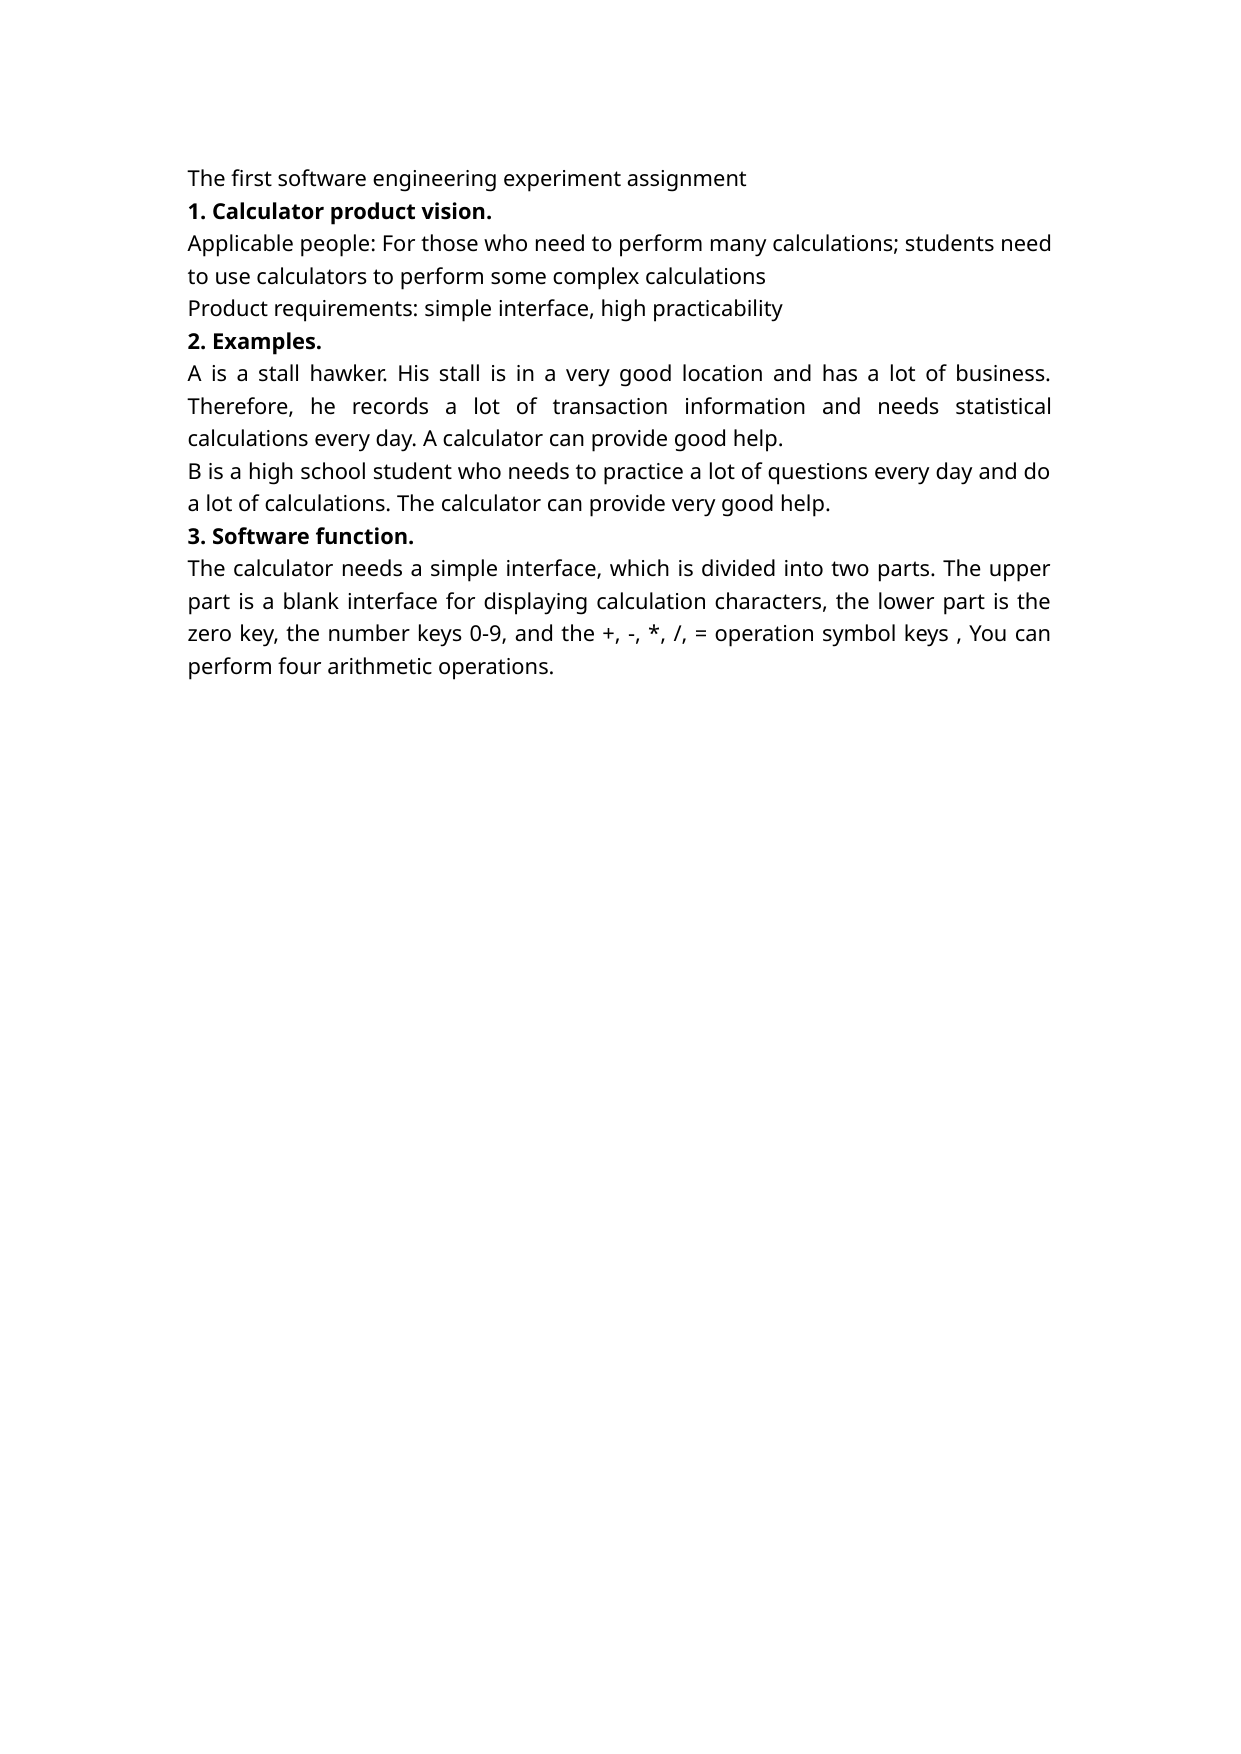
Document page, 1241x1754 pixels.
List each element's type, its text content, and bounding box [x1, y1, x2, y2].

text The calculator needs a simple interface, which is divided into two parts. The upper part is a blank interface for displaying calculation characters, the lower part is the zero key, the number keys 0-9, and the +, -, *, /, = operation symbol keys , You can perform four arithmetic operations. [187, 552, 1053, 682]
text A is a stall hawker. His stall is in a very good location and has a lot of business. Therefore, he records a lot of transaction information and needs statistical calculations every day. A calculator can provide good help. [187, 357, 1053, 454]
text 3. Software function. [187, 519, 1053, 552]
text 2. Examples. [187, 324, 1053, 357]
text Applicable people: For those who need to perform many calculations; students need to use calculators to perform some complex calculations [187, 227, 1053, 292]
text 1. Calculator product vision. [187, 194, 1053, 227]
text B is a high school student who needs to practice a lot of questions every day and do a lot of calculations. The calculator can provide very good help. [187, 454, 1053, 519]
text The first software engineering experiment assignment [187, 162, 1053, 194]
text Product requirements: simple interface, high practicability [187, 292, 1053, 324]
